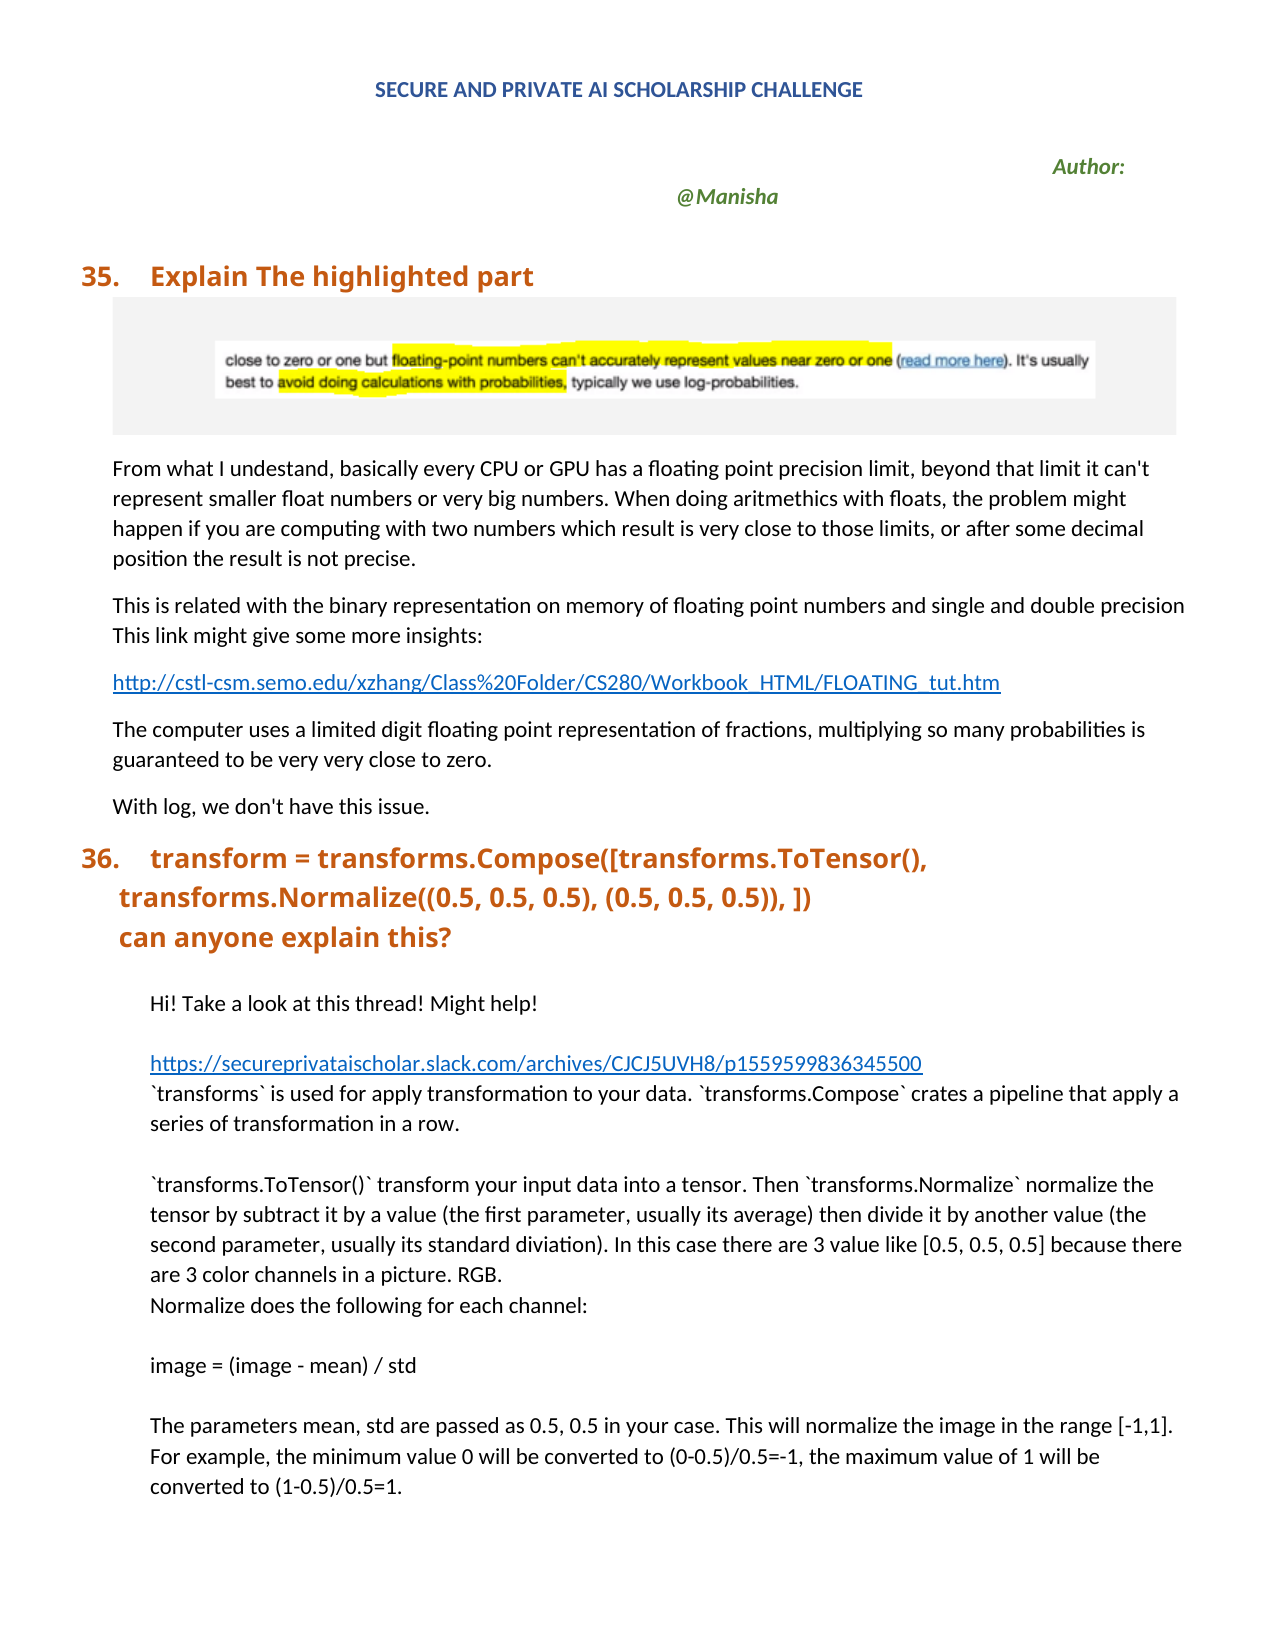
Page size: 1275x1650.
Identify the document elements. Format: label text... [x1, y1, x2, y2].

subtitle Explain The highlighted part [81, 257, 1200, 294]
list Hi! Take a look at this thread! Might help! [150, 989, 1200, 1017]
text From what I undestand, basically every CPU or GPU has a floating point precision limit, beyond that limit it can't represent smaller float numbers or very big numbers. When doing aritmethics with floats, the problem might happen if you are computing with two numbers which result is very close to those limits, or after some decimal position the result is not precise. [112, 454, 1200, 572]
picture [112, 297, 1177, 435]
text The computer uses a limited digit floating point representation of fractions, multiplying so many probabilities is guaranteed to be very very close to zero. [112, 715, 1200, 773]
list https://secureprivataischolar.slack.com/archives/CJCJ5UVH8/p1559599836345500 [150, 1049, 1200, 1077]
text http://cstl-csm.semo.edu/xzhang/Class%20Folder/CS280/Workbook_HTML/FLOATING_tut.htm [112, 668, 1200, 696]
list image = (image - mean) / std [150, 1351, 1200, 1379]
list The parameters mean, std are passed as 0.5, 0.5 in your case. This will normalize the image in the range [-1,1]. For example, the minimum value 0 will be converted to (0-0.5)/0.5=-1, the maximum value of 1 will be converted to (1-0.5)/0.5=1. [150, 1412, 1200, 1500]
list Normalize does the following for each channel: [150, 1291, 1200, 1319]
text This is related with the binary representation on memory of floating point numbers and single and double precision This link might give some more insights: [112, 591, 1200, 649]
subtitle transform = transforms.Compose([transforms.ToTensor(), transforms.Normalize((0.5, 0.5, 0.5), (0.5, 0.5, 0.5)), ]) can anyone explain this? [81, 839, 1200, 956]
list `transforms.ToTensor()` transform your input data into a tensor. Then `transforms.Normalize` normalize the tensor by subtract it by a value (the first parameter, usually its average) then divide it by another value (the second parameter, usually its standard diviation). In this case there are 3 value like [0.5, 0.5, 0.5] because there are 3 color channels in a picture. RGB. [150, 1170, 1200, 1288]
text With log, we don't have this issue. [112, 792, 1200, 820]
list `transforms` is used for apply transformation to your data. `transforms.Compose` crates a pipeline that apply a series of transformation in a row. [150, 1079, 1200, 1137]
